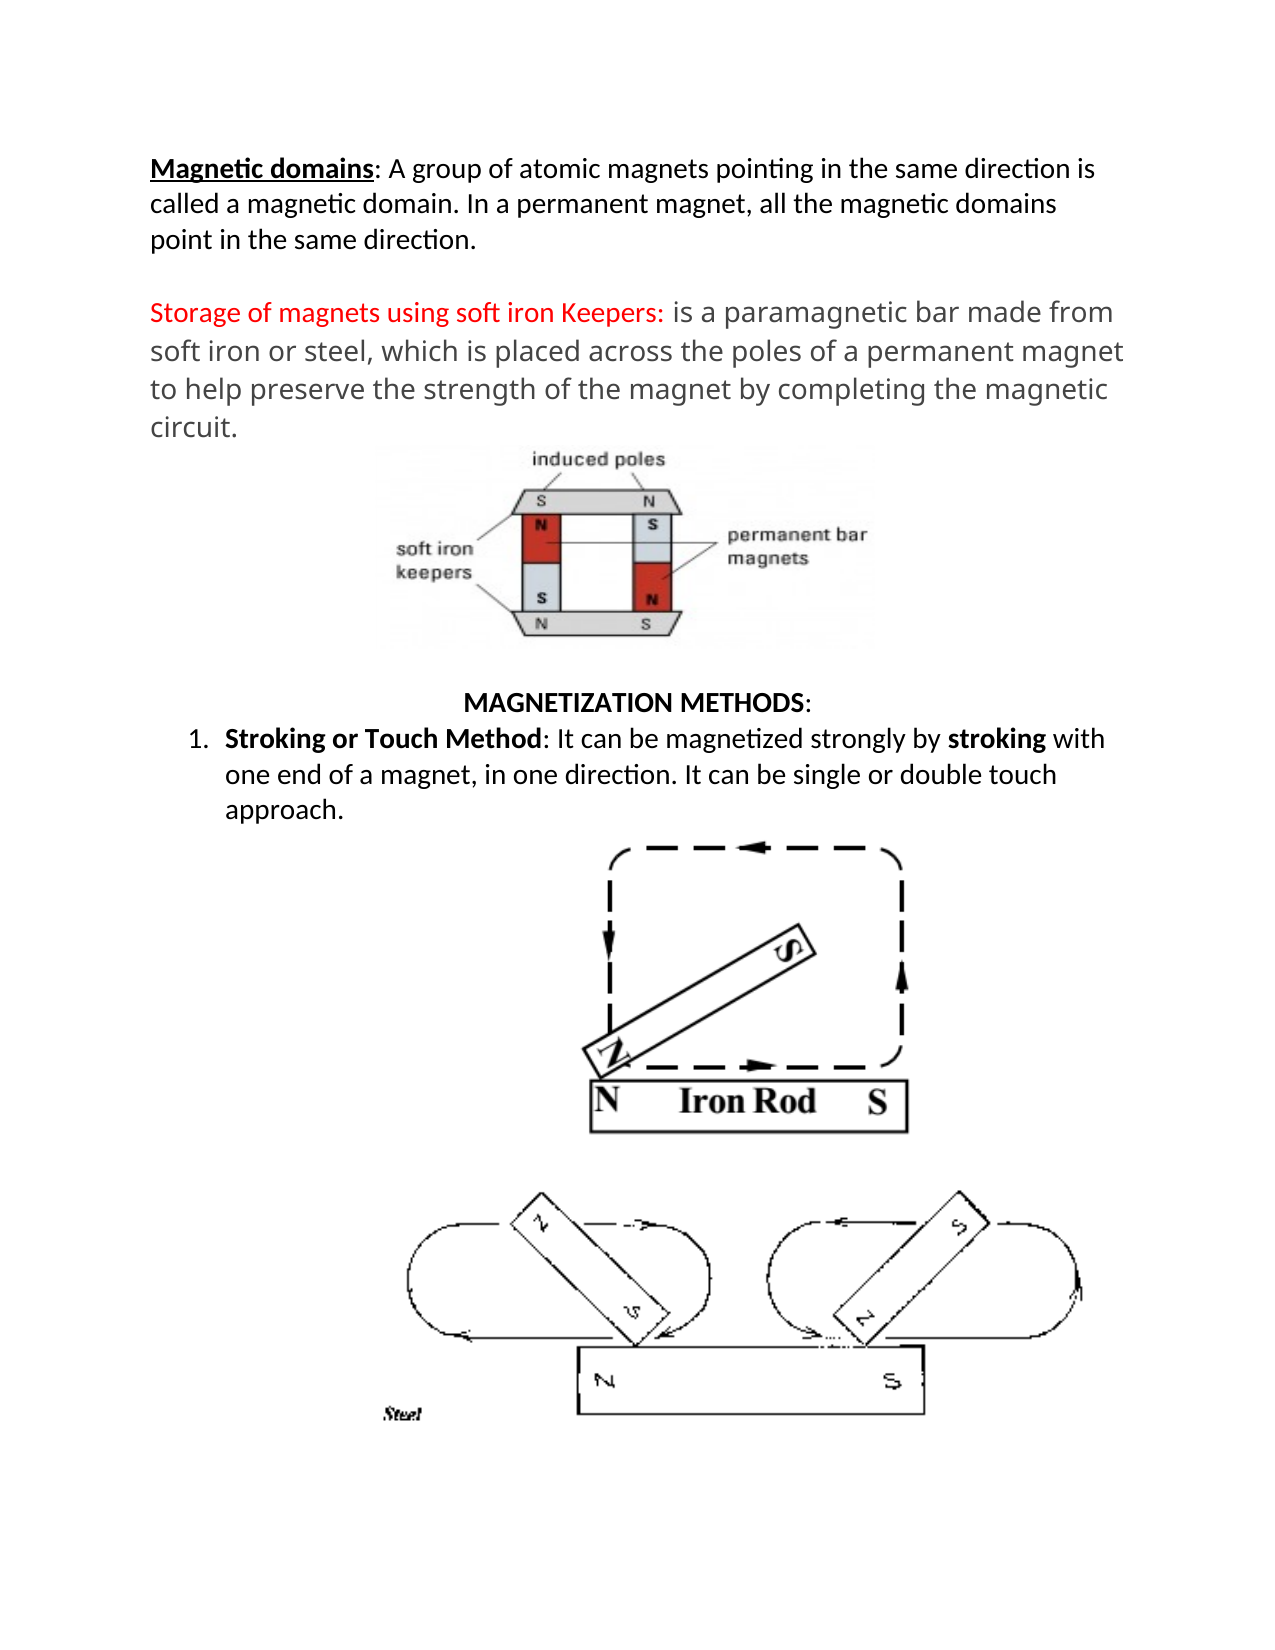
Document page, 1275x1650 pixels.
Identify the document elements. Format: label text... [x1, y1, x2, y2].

text Storage of magnets using soft iron Keepers: is a paramagnetic bar made from soft iron or steel, which is placed across the poles of a permanent magnet to help preserve the strength of the magnet by completing the magnetic circuit. [150, 292, 1125, 446]
text MAGNETIZATION METHODS: [150, 684, 1125, 720]
text Magnetic domains: A group of atomic magnets pointing in the same direction is called a magnetic domain. In a permanent magnet, all the magnetic domains point in the same direction. [150, 150, 1125, 257]
picture [375, 445, 876, 649]
list Stroking or Touch Method: It can be magnetized strongly by stroking with one end of a magnet, in one direction. It can be single or double touch approach. [187, 720, 1125, 827]
picture [375, 827, 1097, 1448]
